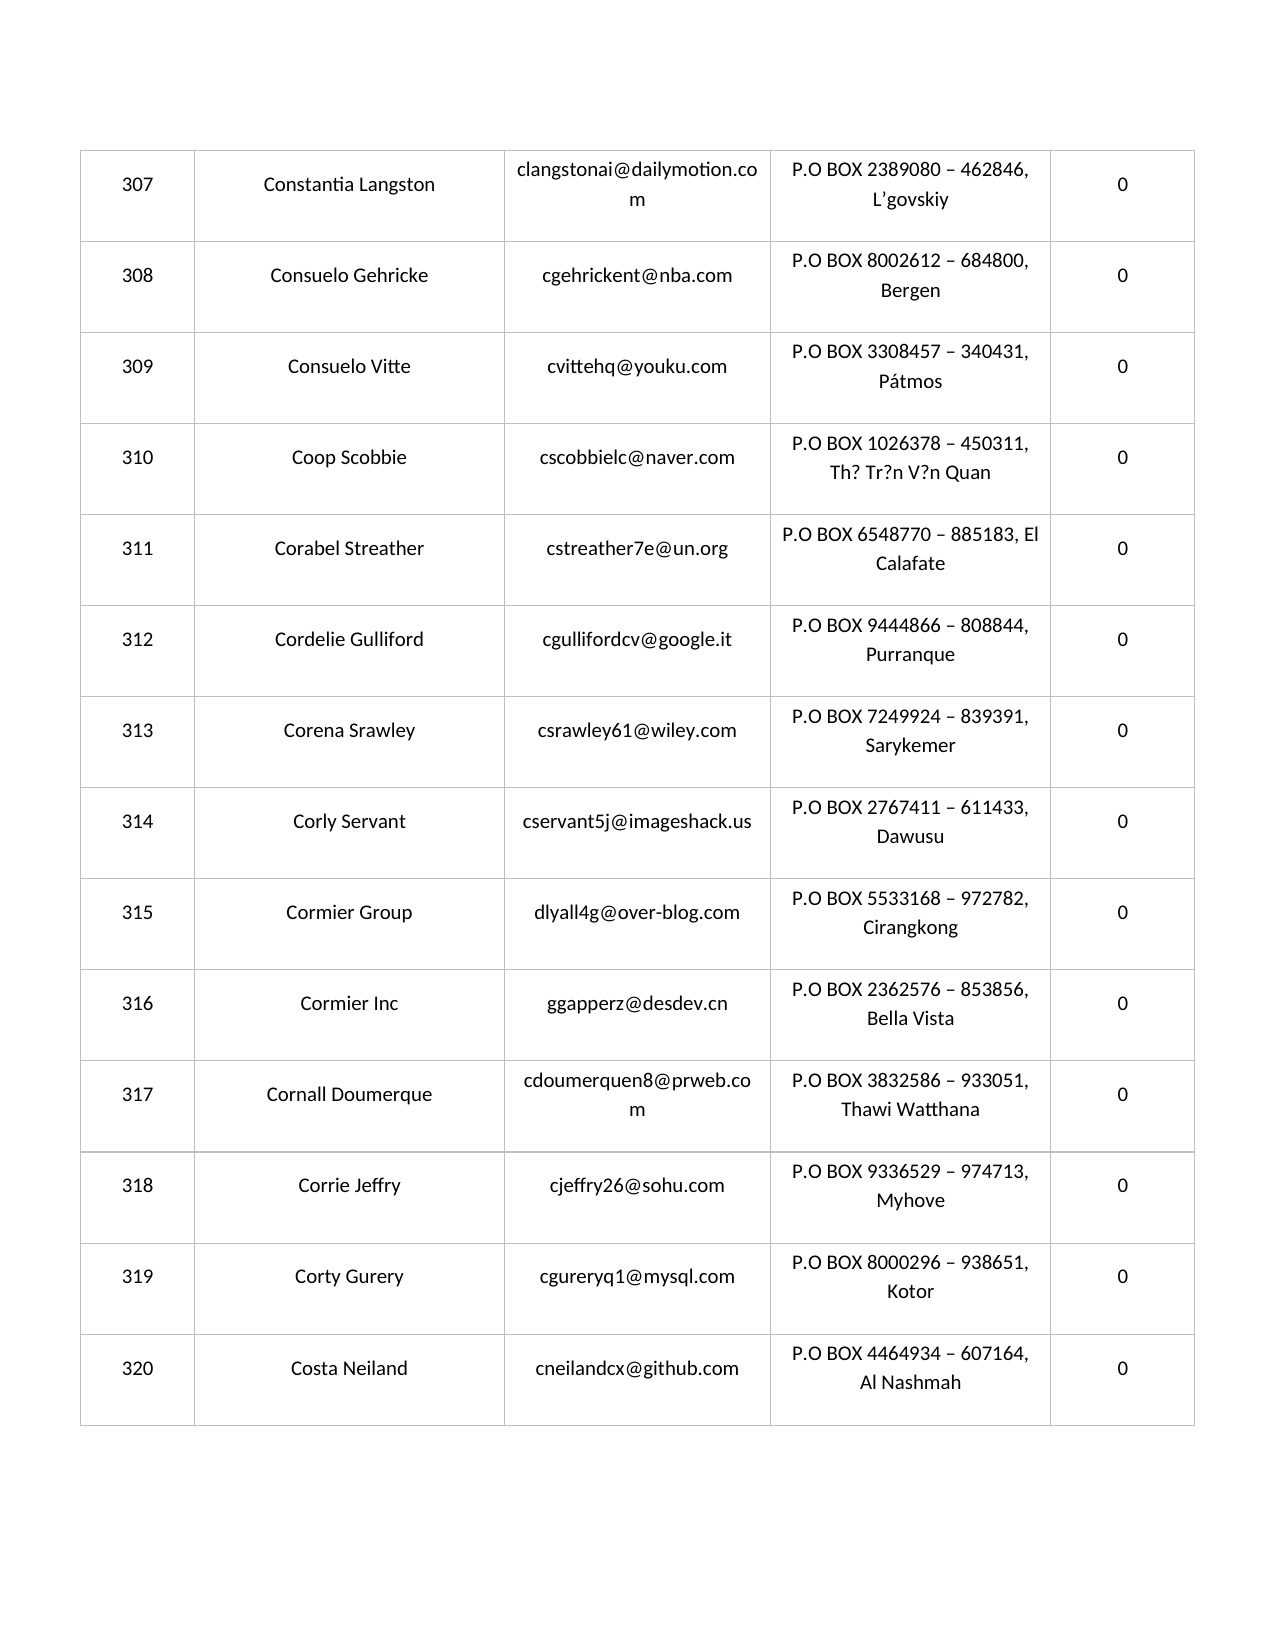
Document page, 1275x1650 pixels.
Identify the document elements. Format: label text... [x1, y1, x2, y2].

table_cell 320 [81, 1335, 194, 1424]
table_cell 0 [1051, 1244, 1194, 1333]
table_cell P.O BOX 3832586 – 933051, Thawi Watthana [771, 1061, 1050, 1151]
table_cell 318 [81, 1153, 194, 1242]
table_cell Constantia Langston [195, 151, 504, 241]
table_cell 314 [81, 788, 194, 878]
table_cell 310 [81, 424, 194, 514]
table_cell Cormier Inc [195, 970, 504, 1060]
table_cell 309 [81, 333, 194, 423]
table_cell 0 [1051, 515, 1194, 605]
table_cell P.O BOX 2389080 – 462846, L’govskiy [771, 151, 1050, 241]
table_cell P.O BOX 2767411 – 611433, Dawusu [771, 788, 1050, 878]
table_cell cservant5j@imageshack.us [505, 788, 770, 878]
table_cell 319 [81, 1244, 194, 1333]
table_cell 313 [81, 697, 194, 787]
table_cell 312 [81, 606, 194, 696]
table_cell P.O BOX 4464934 – 607164, Al Nashmah [771, 1335, 1050, 1424]
table_cell P.O BOX 5533168 – 972782, Cirangkong [771, 879, 1050, 969]
table_cell 308 [81, 242, 194, 332]
table_cell cgureryq1@mysql.com [505, 1244, 770, 1333]
table_cell Corena Srawley [195, 697, 504, 787]
table_cell cdoumerquen8@prweb.com [505, 1061, 770, 1151]
table_cell P.O BOX 6548770 – 885183, El Calafate [771, 515, 1050, 605]
table_cell cjeffry26@sohu.com [505, 1153, 770, 1242]
table_cell cscobbielc@naver.com [505, 424, 770, 514]
table_cell 311 [81, 515, 194, 605]
table_cell 316 [81, 970, 194, 1060]
table_cell Cormier Group [195, 879, 504, 969]
table_cell P.O BOX 8000296 – 938651, Kotor [771, 1244, 1050, 1333]
table_cell cvittehq@youku.com [505, 333, 770, 423]
table_cell Cordelie Gulliford [195, 606, 504, 696]
table_cell 0 [1051, 151, 1194, 241]
table_cell cgullifordcv@google.it [505, 606, 770, 696]
table_cell Corabel Streather [195, 515, 504, 605]
table_cell Coop Scobbie [195, 424, 504, 514]
table_cell Corrie Jeffry [195, 1153, 504, 1242]
table_cell 315 [81, 879, 194, 969]
table_cell 0 [1051, 424, 1194, 514]
table_cell cneilandcx@github.com [505, 1335, 770, 1424]
table_cell dlyall4g@over-blog.com [505, 879, 770, 969]
table_cell P.O BOX 8002612 – 684800, Bergen [771, 242, 1050, 332]
table_cell Cornall Doumerque [195, 1061, 504, 1151]
table_cell P.O BOX 2362576 – 853856, Bella Vista [771, 970, 1050, 1060]
table_cell P.O BOX 3308457 – 340431, Pátmos [771, 333, 1050, 423]
table_cell 307 [81, 151, 194, 241]
table_cell clangstonai@dailymotion.com [505, 151, 770, 241]
table_cell 0 [1051, 970, 1194, 1060]
table_cell 317 [81, 1061, 194, 1151]
table_cell 0 [1051, 788, 1194, 878]
table_cell Corly Servant [195, 788, 504, 878]
table_cell 0 [1051, 879, 1194, 969]
table_cell 0 [1051, 242, 1194, 332]
table_cell P.O BOX 9444866 – 808844, Purranque [771, 606, 1050, 696]
table_cell Corty Gurery [195, 1244, 504, 1333]
table_cell 0 [1051, 606, 1194, 696]
table_cell 0 [1051, 1061, 1194, 1151]
table_cell csrawley61@wiley.com [505, 697, 770, 787]
table_cell cgehrickent@nba.com [505, 242, 770, 332]
table_cell ggapperz@desdev.cn [505, 970, 770, 1060]
table_cell P.O BOX 1026378 – 450311, Th? Tr?n V?n Quan [771, 424, 1050, 514]
table_cell cstreather7e@un.org [505, 515, 770, 605]
table_cell 0 [1051, 1153, 1194, 1242]
table_cell P.O BOX 7249924 – 839391, Sarykemer [771, 697, 1050, 787]
table_cell Consuelo Vitte [195, 333, 504, 423]
table_cell Consuelo Gehricke [195, 242, 504, 332]
table_cell 0 [1051, 333, 1194, 423]
table_cell 0 [1051, 1335, 1194, 1424]
table_cell 0 [1051, 697, 1194, 787]
table_cell P.O BOX 9336529 – 974713, Myhove [771, 1153, 1050, 1242]
table_cell Costa Neiland [195, 1335, 504, 1424]
